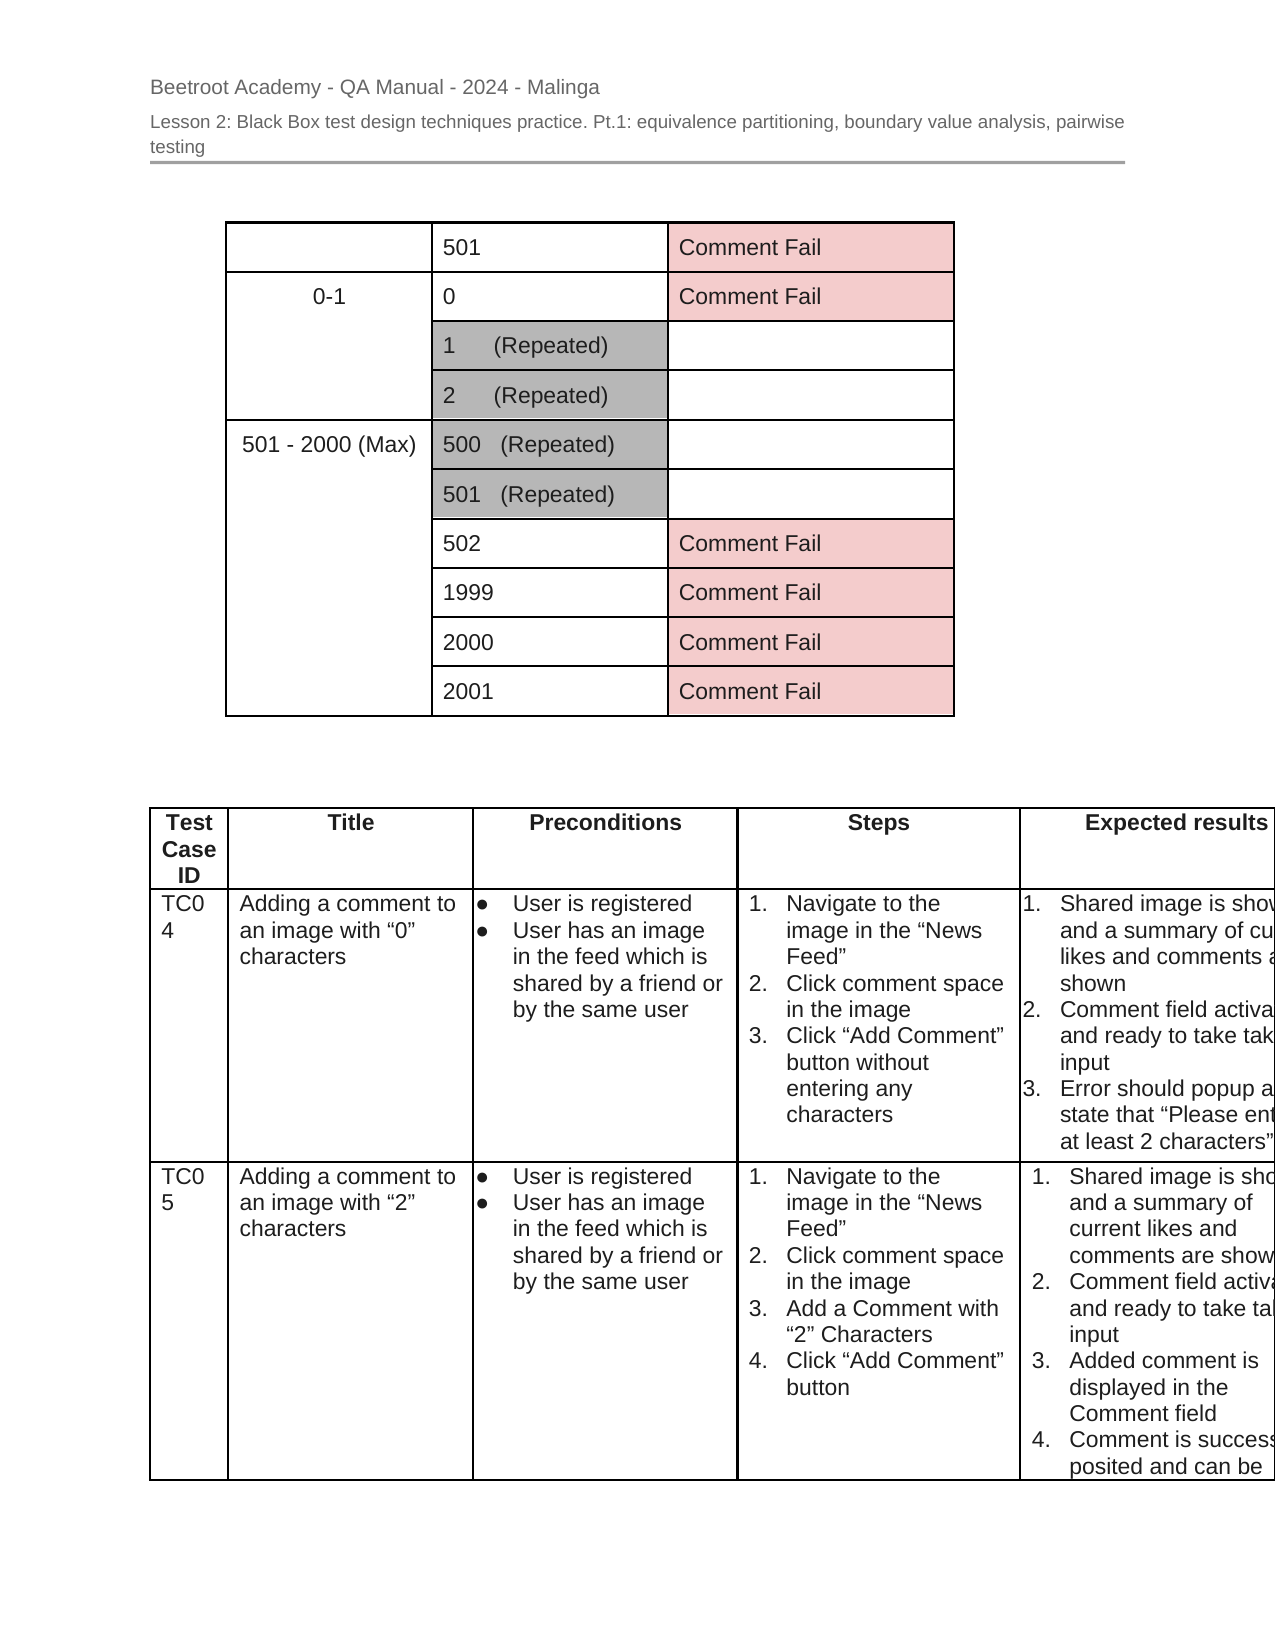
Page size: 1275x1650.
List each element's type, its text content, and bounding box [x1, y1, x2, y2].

table_cell [669, 421, 953, 468]
table_cell 2000 [433, 618, 667, 665]
table_cell 1999 [433, 569, 667, 616]
table_cell 0 [433, 273, 667, 320]
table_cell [474, 1163, 736, 1479]
table_cell Adding a comment to an image with “0” characters [229, 890, 472, 1161]
table_cell User is registered User has an image in the feed which is shared by a friend or by the same user [474, 890, 736, 1161]
table_header Steps [739, 809, 1019, 888]
table_cell 0-1 [227, 273, 431, 418]
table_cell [1021, 1163, 1274, 1479]
table_cell [669, 371, 953, 418]
table_header Test Case ID [151, 809, 227, 888]
table_cell Shared image is shown and a summary of current likes and comments are shown Comment field activates and ready to take take input Error should popup and state that “Please enter at least 2 characters” [1021, 890, 1274, 1161]
table_cell Comment Fail [669, 273, 953, 320]
table_cell [669, 322, 953, 369]
table_cell Comment Fail [669, 520, 953, 567]
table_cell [229, 1163, 472, 1479]
table_header Preconditions [474, 809, 736, 888]
table_cell 500 (Repeated) [433, 421, 667, 468]
table_cell Comment Fail [669, 667, 953, 714]
table_cell Comment Fail [669, 569, 953, 616]
table_cell [669, 470, 953, 517]
table_cell Comment Fail [669, 618, 953, 665]
table_cell Comment Fail [669, 224, 953, 271]
table_cell 501 - 2000 (Max) [227, 421, 431, 714]
table_cell 502 [433, 520, 667, 567]
table_cell 1 (Repeated) [433, 322, 667, 369]
table_header Title [229, 809, 472, 888]
table_cell Navigate to the image in the “News Feed” Click comment space in the image Click “Add Comment” button without entering any characters [739, 890, 1019, 1161]
table_cell 501 [433, 224, 667, 271]
table_header Expected results [1021, 809, 1274, 888]
table_cell 2 (Repeated) [433, 371, 667, 418]
table_cell 2001 [433, 667, 667, 714]
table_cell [739, 1163, 1019, 1479]
table_cell TC04 [151, 890, 227, 1161]
table_cell TC05 [151, 1163, 227, 1479]
table_cell 501 (Repeated) [433, 470, 667, 517]
